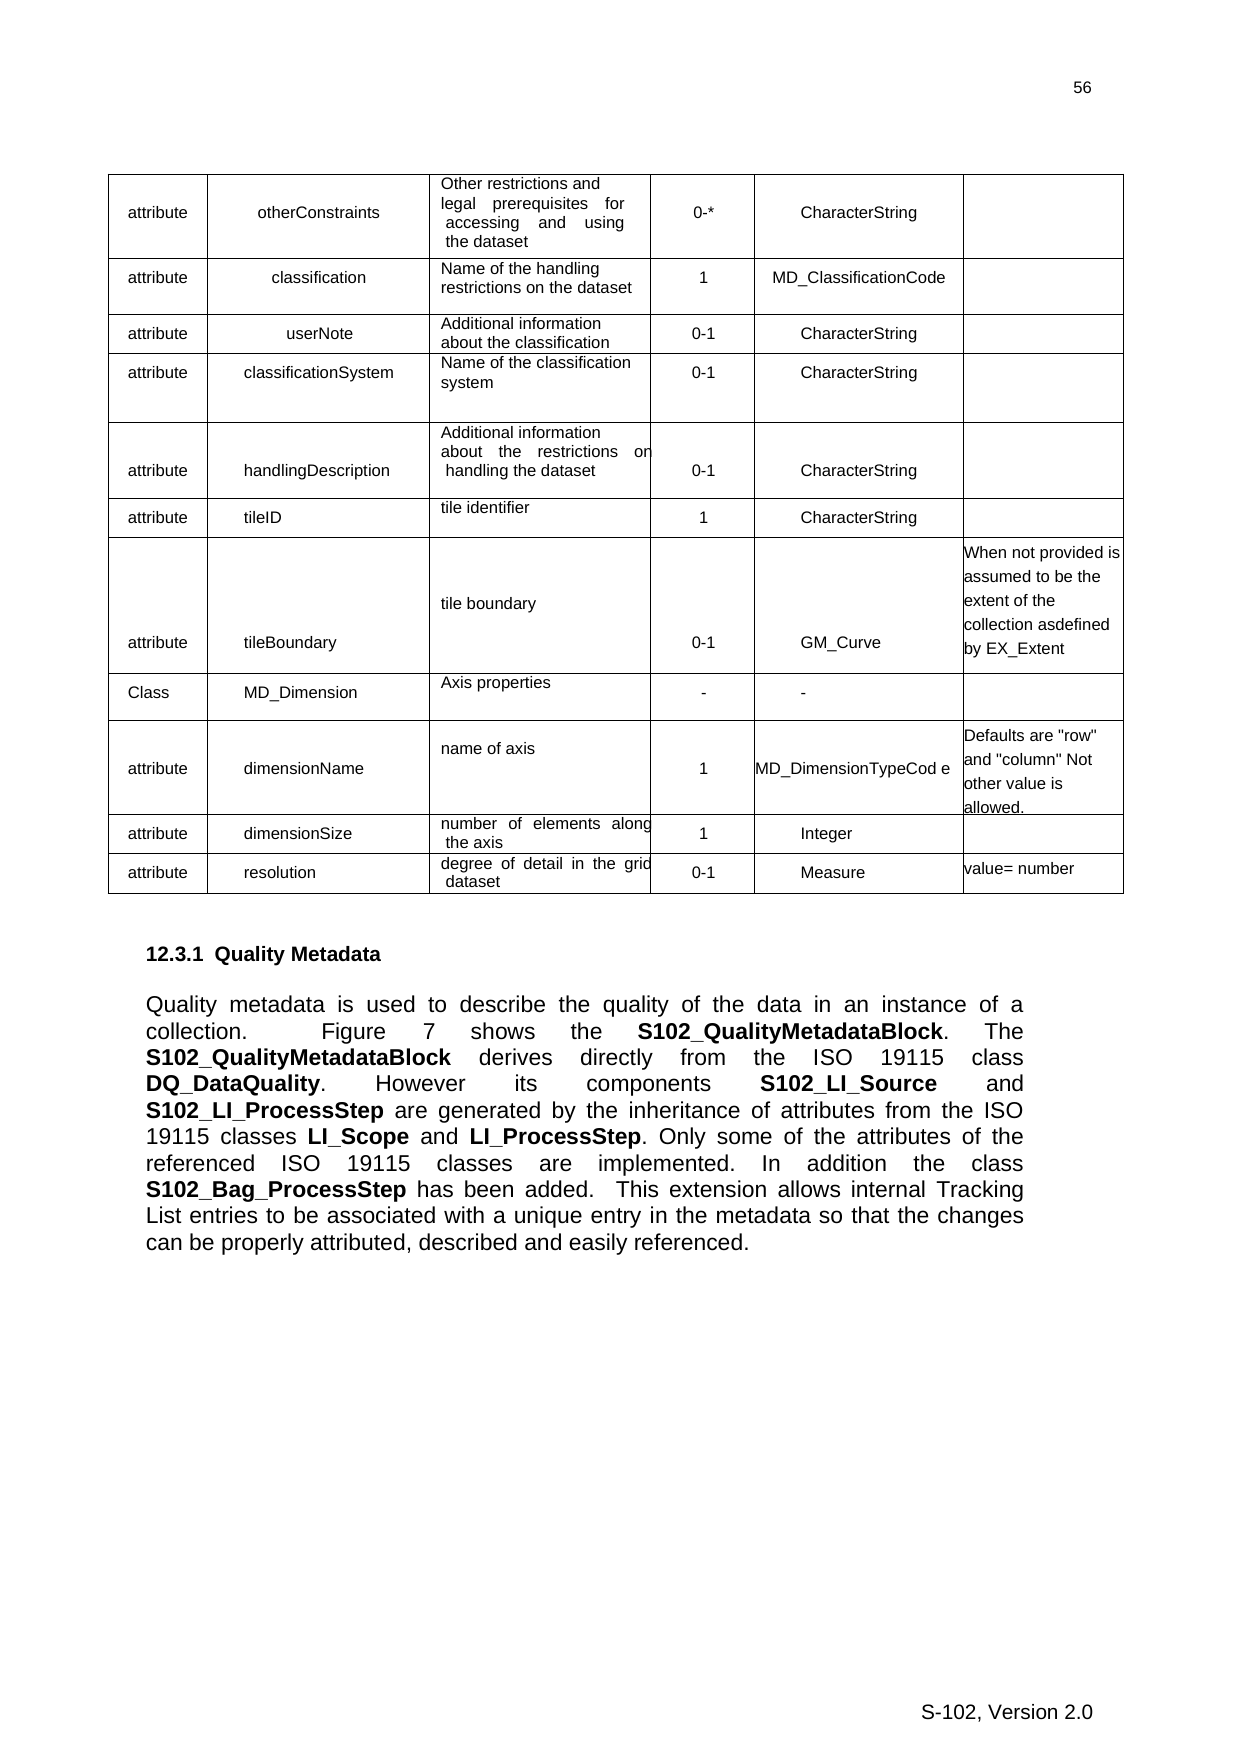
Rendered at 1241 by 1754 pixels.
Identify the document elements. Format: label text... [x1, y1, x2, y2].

table_cell [964, 354, 1123, 422]
table_cell userNote [208, 315, 429, 353]
table_cell attribute [109, 354, 207, 422]
table_cell 0-1 [651, 354, 754, 422]
table_cell tile identifier [430, 499, 650, 537]
table_cell CharacterString [755, 499, 963, 537]
table_cell 1 [651, 815, 754, 853]
table_cell degree of detail in the grid dataset [430, 854, 650, 892]
table_cell CharacterString [755, 175, 963, 258]
subtitle Quality Metadata [146, 942, 1093, 966]
table_cell Name of the classification system [430, 354, 650, 422]
table_cell Defaults are "row" and "column" Not other value is allowed. [964, 721, 1123, 814]
table_cell name of axis [430, 721, 650, 814]
table_cell 0-* [651, 175, 754, 258]
table_cell tileBoundary [208, 538, 429, 673]
table_cell dimensionName [208, 721, 429, 814]
table_cell 0-1 [651, 538, 754, 673]
table_cell CharacterString [755, 423, 963, 497]
table_cell Measure [755, 854, 963, 892]
table_cell - [651, 674, 754, 720]
table_cell MD_Dimension [208, 674, 429, 720]
table_cell CharacterString [755, 354, 963, 422]
text Quality metadata is used to describe the quality of the data in an instance of a collection. Figure 7 shows the S102_QualityMetadataBlock. The S102_QualityMetadataBlock derives directly from the ISO 19115 class DQ_DataQuality. However its components S102_LI_Source and S102_LI_ProcessStep are generated by the inheritance of attributes from the ISO 19115 classes LI_Scope and LI_ProcessStep. Only some of the attributes of the referenced ISO 19115 classes are implemented. In addition the class S102_Bag_ProcessStep has been added. This extension allows internal Tracking List entries to be associated with a unique entry in the metadata so that the changes can be properly attributed, described and easily referenced. [146, 991, 1024, 1255]
table_cell attribute [109, 259, 207, 313]
table_cell Axis properties [430, 674, 650, 720]
table_cell Additional information about the classification [430, 315, 650, 353]
table_cell When not provided is assumed to be the extent of the collection asdefined by EX_Extent [964, 538, 1123, 673]
table_cell dimensionSize [208, 815, 429, 853]
table_cell MD_DimensionTypeCod e [755, 721, 963, 814]
table_cell Additional information about the restrictions on handling the dataset [430, 423, 650, 497]
table_cell MD_ClassificationCode [755, 259, 963, 313]
table_cell [964, 815, 1123, 853]
table_cell [964, 315, 1123, 353]
table_cell attribute [109, 499, 207, 537]
table_cell attribute [109, 854, 207, 892]
table_cell classificationSystem [208, 354, 429, 422]
table_cell attribute [109, 423, 207, 497]
table_cell tile boundary [430, 538, 650, 673]
table_cell 1 [651, 499, 754, 537]
table_cell attribute [109, 538, 207, 673]
table_cell Integer [755, 815, 963, 853]
table_cell attribute [109, 175, 207, 258]
table_cell 0-1 [651, 854, 754, 892]
table_cell GM_Curve [755, 538, 963, 673]
table_cell [964, 423, 1123, 497]
table_cell otherConstraints [208, 175, 429, 258]
table_cell [964, 674, 1123, 720]
table_cell tileID [208, 499, 429, 537]
table_cell Name of the handling restrictions on the dataset [430, 259, 650, 313]
table_cell 1 [651, 721, 754, 814]
table_cell handlingDescription [208, 423, 429, 497]
table_cell 1 [651, 259, 754, 313]
table_cell Class [109, 674, 207, 720]
table_cell [964, 499, 1123, 537]
table_cell number of elements along the axis [430, 815, 650, 853]
table_cell Other restrictions and legal prerequisites for accessing and using the dataset [430, 175, 650, 258]
table_cell 0-1 [651, 315, 754, 353]
table_cell CharacterString [755, 315, 963, 353]
table_cell [964, 259, 1123, 313]
table_cell value= number [964, 854, 1123, 892]
table_cell 0-1 [651, 423, 754, 497]
table_cell attribute [109, 721, 207, 814]
table_cell attribute [109, 315, 207, 353]
table_cell classification [208, 259, 429, 313]
table_cell attribute [109, 815, 207, 853]
table_cell resolution [208, 854, 429, 892]
table_cell - [755, 674, 963, 720]
table_cell [964, 175, 1123, 258]
